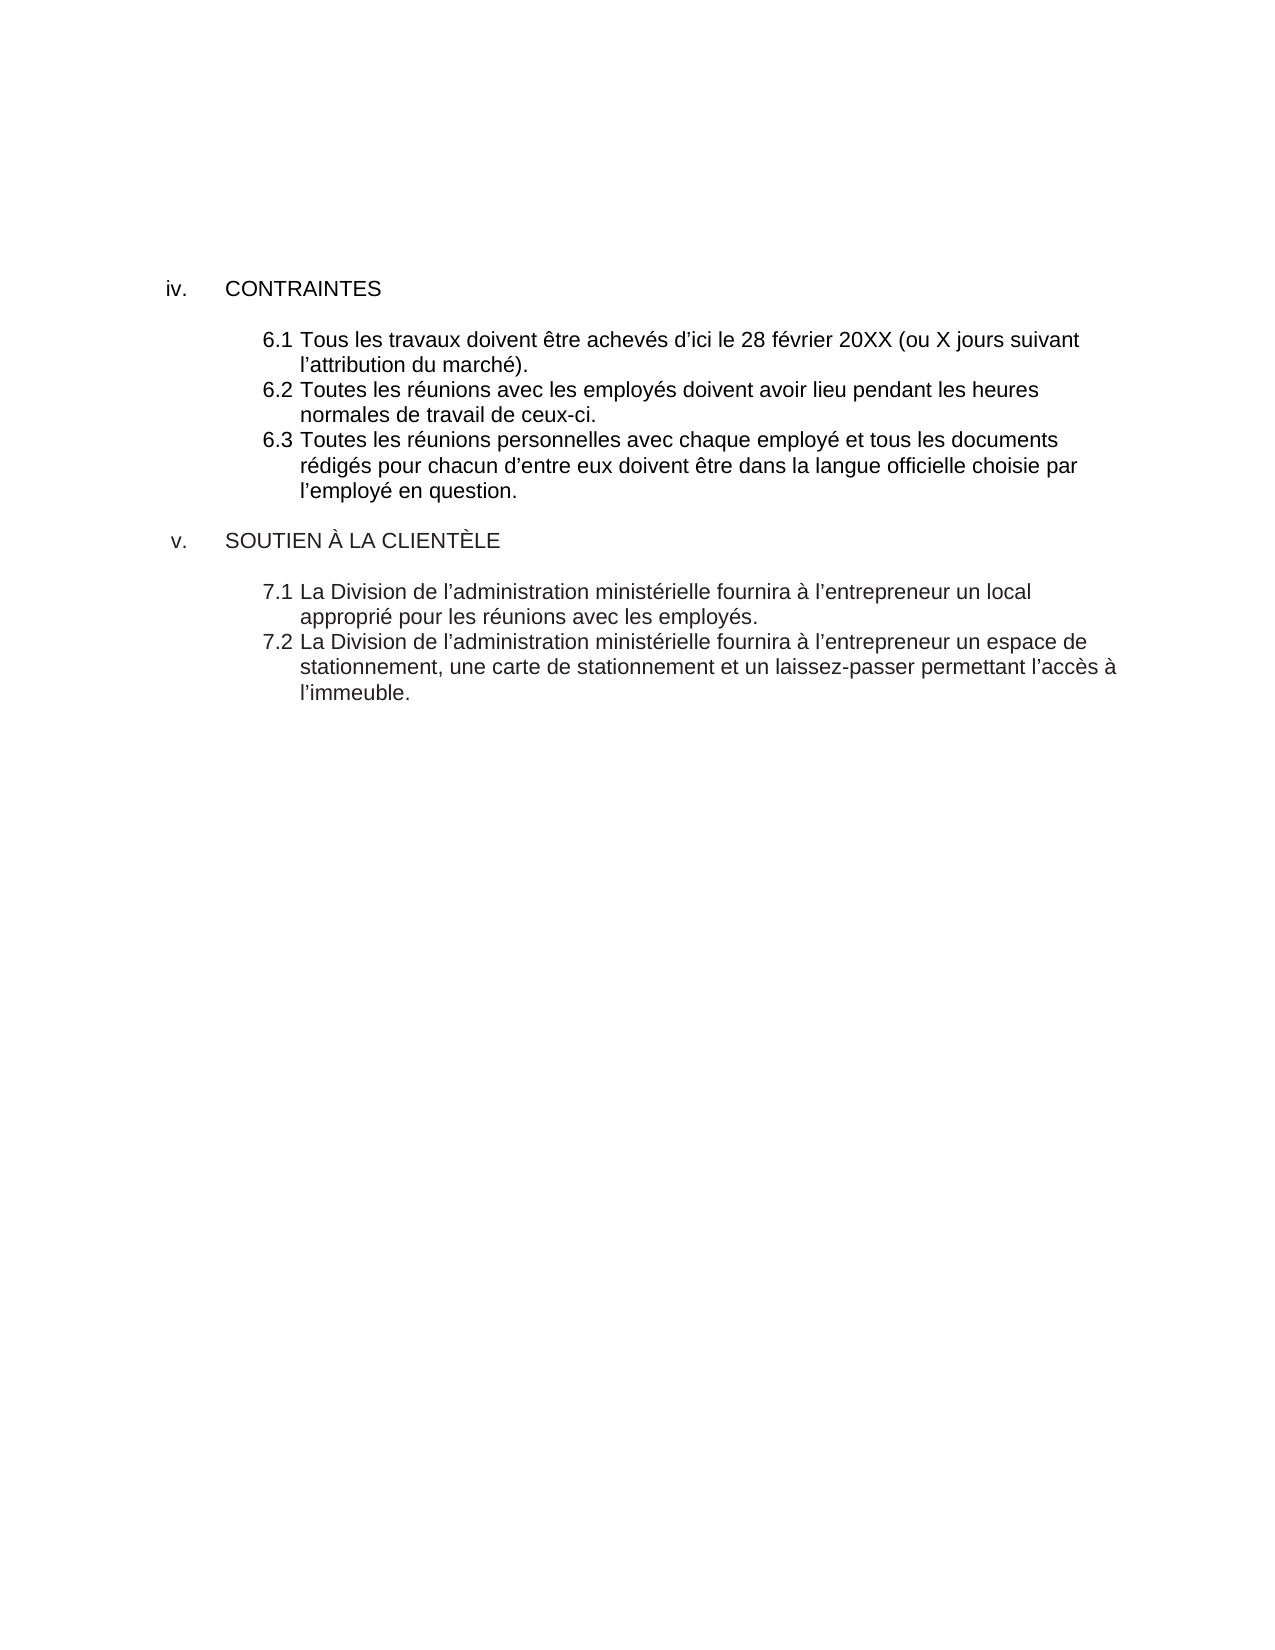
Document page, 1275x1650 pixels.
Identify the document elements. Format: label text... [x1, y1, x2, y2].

list Toutes les réunions personnelles avec chaque employé et tous les documents rédigés pour chacun d’entre eux doivent être dans la langue officielle choisie par l’employé en question. [262, 427, 1125, 503]
list La Division de l’administration ministérielle fournira à l’entrepreneur un local approprié pour les réunions avec les employés. [262, 578, 1125, 629]
list SOUTIEN À LA CLIENTÈLE [187, 528, 1125, 553]
list CONTRAINTES [187, 276, 1125, 301]
list Tous les travaux doivent être achevés d’ici le 28 février 20XX (ou X jours suivant l’attribution du marché). [262, 326, 1125, 377]
list Toutes les réunions avec les employés doivent avoir lieu pendant les heures normales de travail de ceux-ci. [262, 377, 1125, 427]
list La Division de l’administration ministérielle fournira à l’entrepreneur un espace de stationnement, une carte de stationnement et un laissez-passer permettant l’accès à l’immeuble. [262, 629, 1125, 704]
